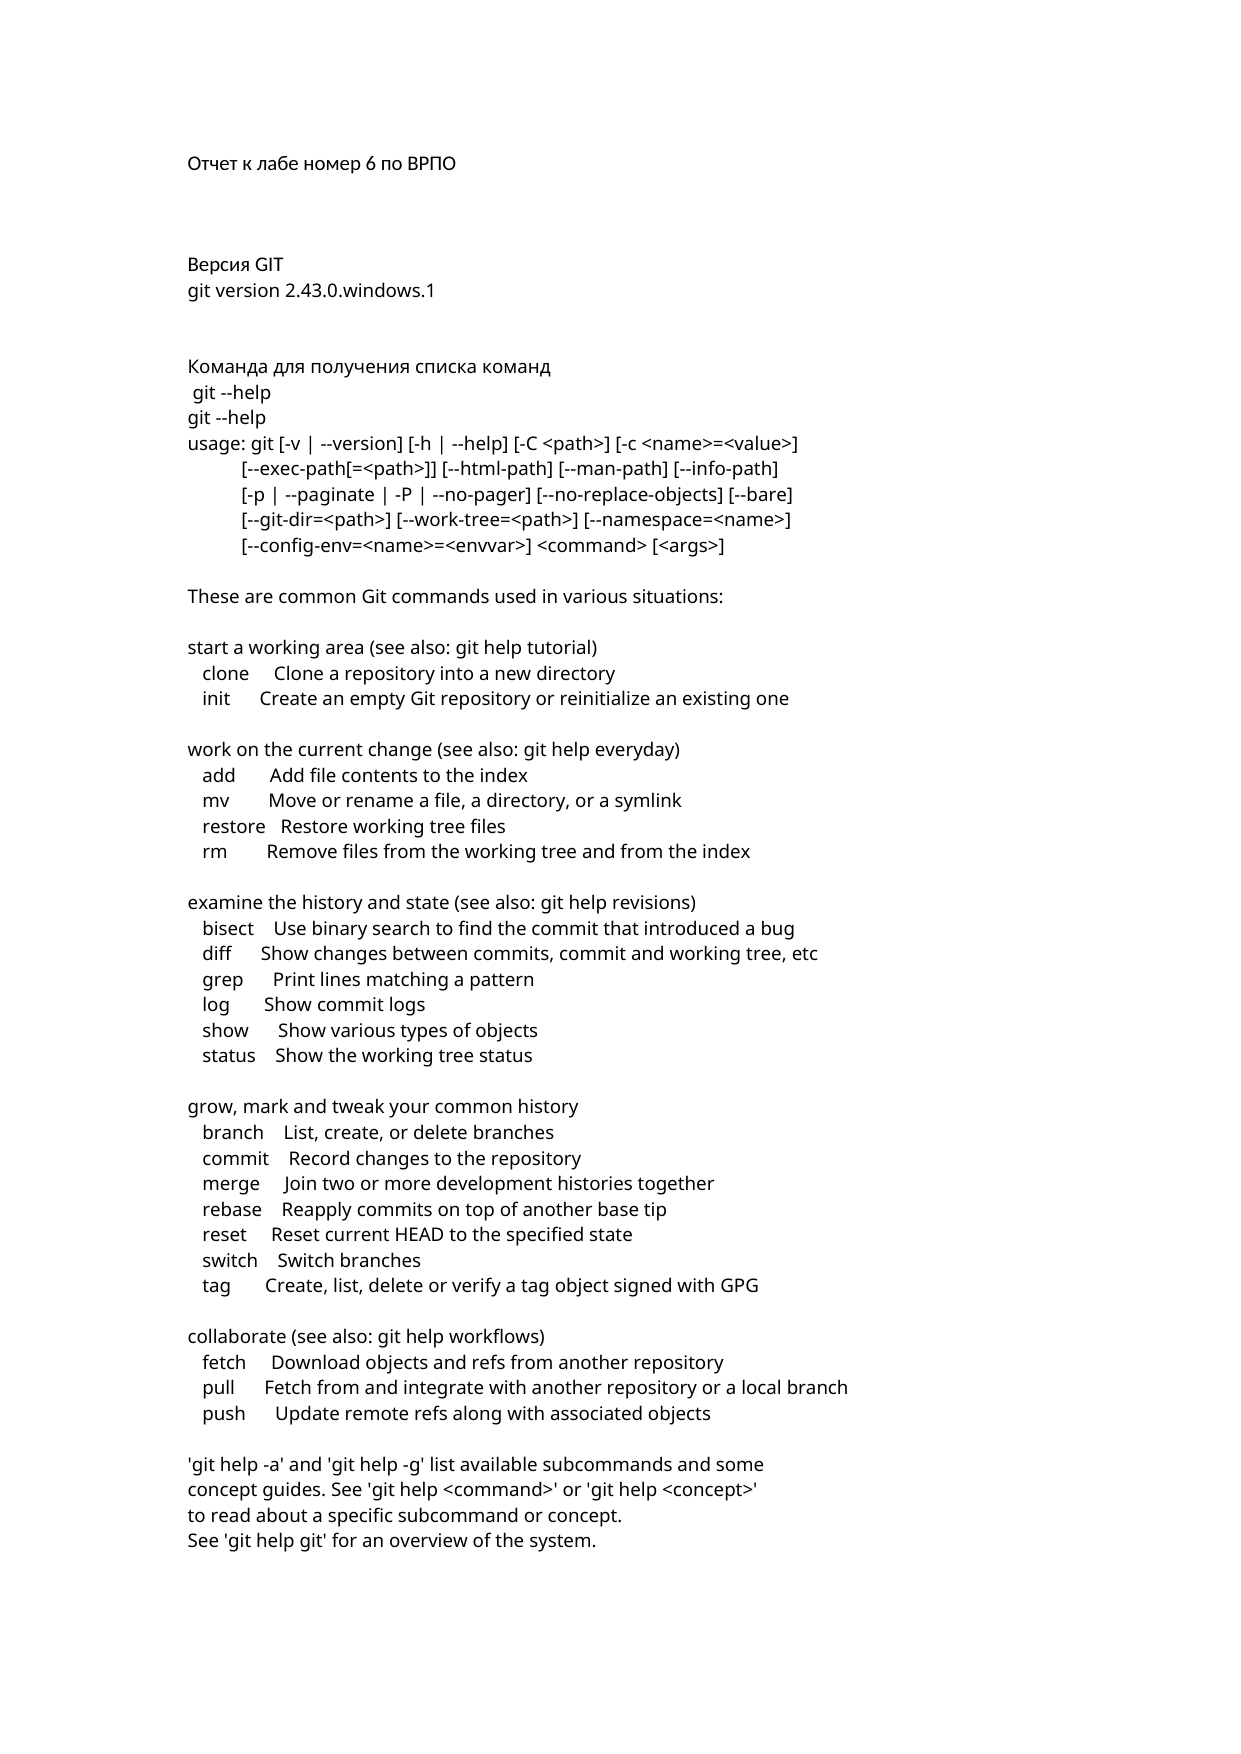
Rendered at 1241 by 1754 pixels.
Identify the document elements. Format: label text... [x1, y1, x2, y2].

text branch List, create, or delete branches [187, 1119, 1053, 1145]
text start a working area (see also: git help tutorial) [187, 634, 1053, 660]
text [--config-env=<name>=<envvar>] <command> [<args>] [187, 532, 1053, 558]
text reset Reset current HEAD to the specified state [187, 1221, 1053, 1247]
text Версия GIT [187, 252, 1053, 277]
text push Update remote refs along with associated objects [187, 1400, 1053, 1426]
text status Show the working tree status [187, 1043, 1053, 1068]
text bisect Use binary search to find the commit that introduced a bug [187, 915, 1053, 941]
text mv Move or rename a file, a directory, or a symlink [187, 787, 1053, 813]
text restore Restore working tree files [187, 813, 1053, 838]
text log Show commit logs [187, 992, 1053, 1017]
text show Show various types of objects [187, 1017, 1053, 1043]
text usage: git [-v | --version] [-h | --help] [-C <path>] [-c <name>=<value>] [187, 430, 1053, 456]
text switch Switch branches [187, 1247, 1053, 1272]
text tag Create, list, delete or verify a tag object signed with GPG [187, 1272, 1053, 1298]
text git --help [187, 379, 1053, 405]
text init Create an empty Git repository or reinitialize an existing one [187, 685, 1053, 711]
text to read about a specific subcommand or concept. [187, 1502, 1053, 1528]
text [--exec-path[=<path>]] [--html-path] [--man-path] [--info-path] [187, 456, 1053, 481]
text pull Fetch from and integrate with another repository or a local branch [187, 1374, 1053, 1400]
text Команда для получения списка команд [187, 354, 1053, 379]
text examine the history and state (see also: git help revisions) [187, 889, 1053, 915]
text rm Remove files from the working tree and from the index [187, 838, 1053, 864]
text See 'git help git' for an overview of the system. [187, 1528, 1053, 1553]
text [-p | --paginate | -P | --no-pager] [--no-replace-objects] [--bare] [187, 481, 1053, 507]
text These are common Git commands used in various situations: [187, 583, 1053, 609]
text grow, mark and tweak your common history [187, 1094, 1053, 1119]
text add Add file contents to the index [187, 762, 1053, 787]
text fetch Download objects and refs from another repository [187, 1349, 1053, 1374]
text Отчет к лабе номер 6 по ВРПО [187, 150, 1053, 175]
text concept guides. See 'git help <command>' or 'git help <concept>' [187, 1477, 1053, 1502]
text collaborate (see also: git help workflows) [187, 1323, 1053, 1349]
text [--git-dir=<path>] [--work-tree=<path>] [--namespace=<name>] [187, 507, 1053, 532]
text work on the current change (see also: git help everyday) [187, 736, 1053, 762]
text merge Join two or more development histories together [187, 1170, 1053, 1196]
text diff Show changes between commits, commit and working tree, etc [187, 941, 1053, 966]
text commit Record changes to the repository [187, 1145, 1053, 1170]
text 'git help -a' and 'git help -g' list available subcommands and some [187, 1451, 1053, 1477]
text clone Clone a repository into a new directory [187, 660, 1053, 685]
text grep Print lines matching a pattern [187, 966, 1053, 992]
text rebase Reapply commits on top of another base tip [187, 1196, 1053, 1221]
text git version 2.43.0.windows.1 [187, 277, 1053, 303]
text git --help [187, 405, 1053, 430]
